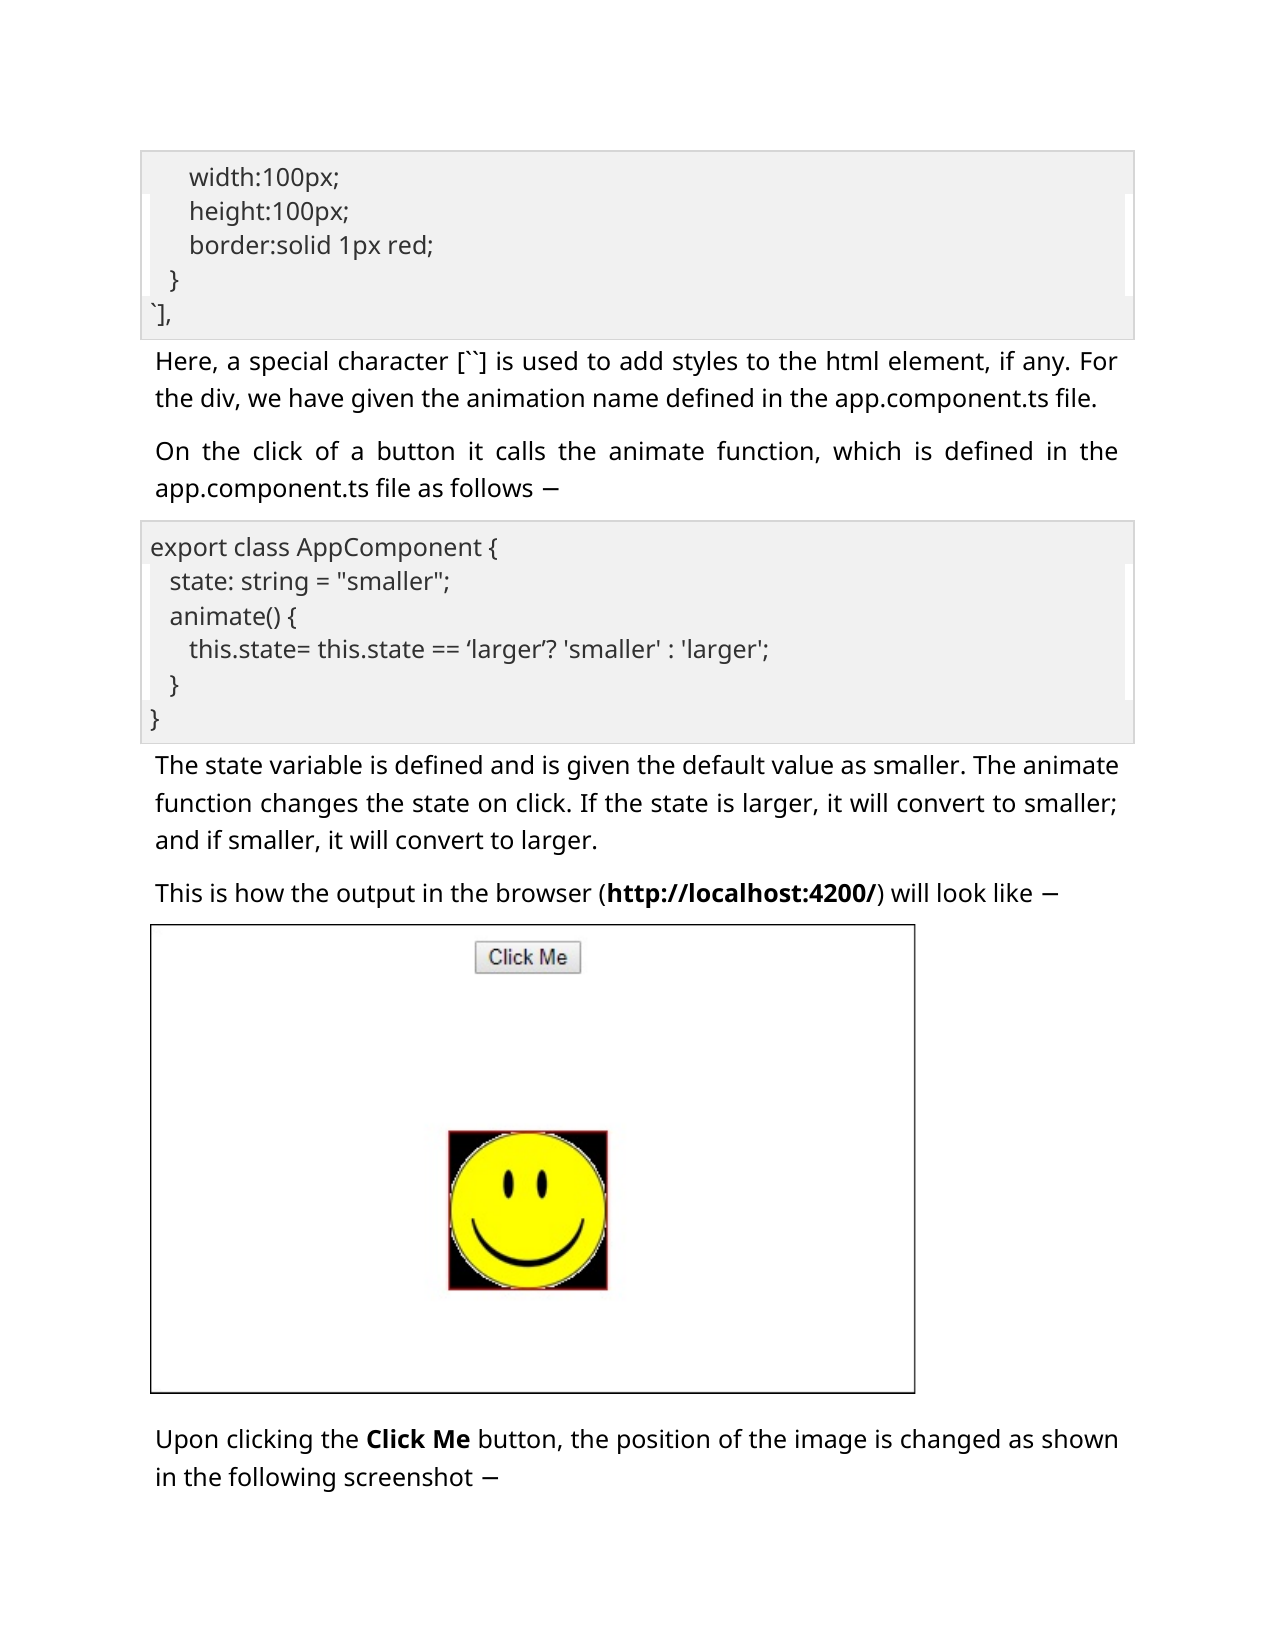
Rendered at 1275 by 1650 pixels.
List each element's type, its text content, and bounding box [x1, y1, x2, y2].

text Upon clicking the Click Me button, the position of the image is changed as shown in the following screenshot − [155, 1418, 1120, 1493]
text Here, a special character [``] is used to add styles to the html element, if any. For the div, we have given the animation name defined in the app.component.ts file. [155, 340, 1120, 415]
text The state variable is defined and is given the default value as smaller. The animate function changes the state on click. If the state is larger, it will convert to smaller; and if smaller, it will convert to larger. [155, 744, 1120, 857]
text animate() { [150, 598, 1125, 632]
text border:solid 1px red; [150, 228, 1125, 262]
text state: string = "smaller"; [150, 564, 1125, 598]
text } [150, 666, 1125, 690]
text } [142, 690, 1133, 743]
text On the click of a button it calls the animate function, which is defined in the app.component.ts file as follows − [155, 430, 1120, 505]
text export class AppComponent { [142, 522, 1133, 564]
text this.state= this.state == ‘larger’? 'smaller' : 'larger'; [150, 632, 1125, 666]
text `], [142, 286, 1133, 339]
picture [150, 924, 916, 1394]
text height:100px; [150, 194, 1125, 228]
text This is how the output in the browser (http://localhost:4200/) will look like − [155, 872, 1120, 909]
text width:100px; [142, 152, 1133, 194]
text } [150, 262, 1125, 286]
